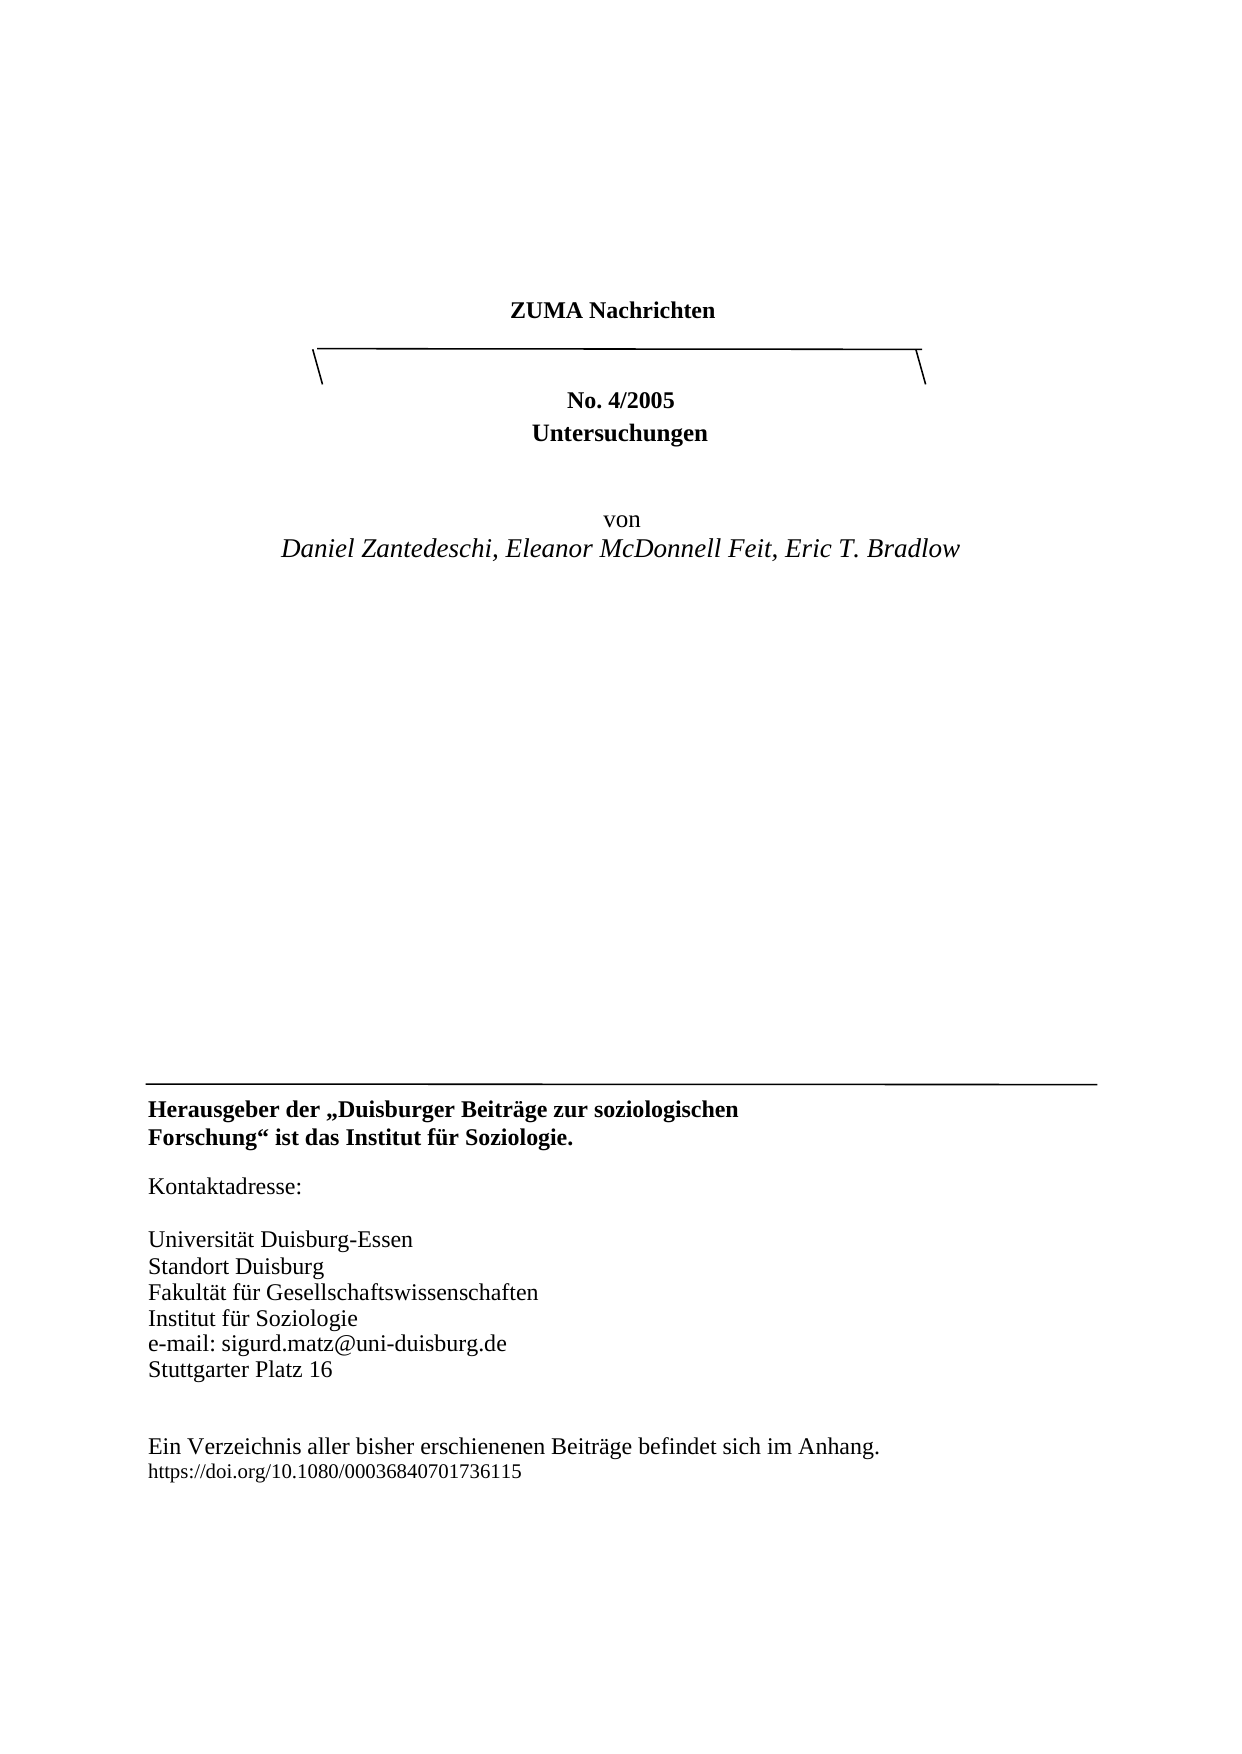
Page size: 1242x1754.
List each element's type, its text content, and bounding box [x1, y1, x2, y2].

text Kontaktadresse: [148, 1172, 1092, 1199]
text e-mail: sigurd.matz@uni-duisburg.de [148, 1332, 1092, 1357]
text Universität Duisburg-Essen [148, 1225, 1092, 1253]
text von [148, 504, 1096, 533]
text Ein Verzeichnis aller bisher erschienenen Beiträge befindet sich im Anhang. [148, 1432, 1092, 1459]
text Daniel Zantedeschi, Eleanor McDonnell Feit, Eric T. Bradlow [148, 533, 1094, 564]
text ZUMA Nachrichten [148, 297, 1077, 324]
text Fakultät für Gesellschaftswissenschaften [148, 1280, 1092, 1306]
text Herausgeber der „Duisburger Beiträge zur soziologischen Forschung“ ist das Institut für Soziologie. [148, 1096, 837, 1150]
text Untersuchungen [148, 418, 1092, 446]
text Standort Duisburg [148, 1253, 1092, 1280]
text No. 4/2005 [148, 386, 1094, 414]
text https://doi.org/10.1080/00036840701736115 [148, 1459, 1092, 1483]
text Institut für Soziologie [148, 1306, 1092, 1332]
text Stuttgarter Platz 16 [148, 1357, 443, 1383]
